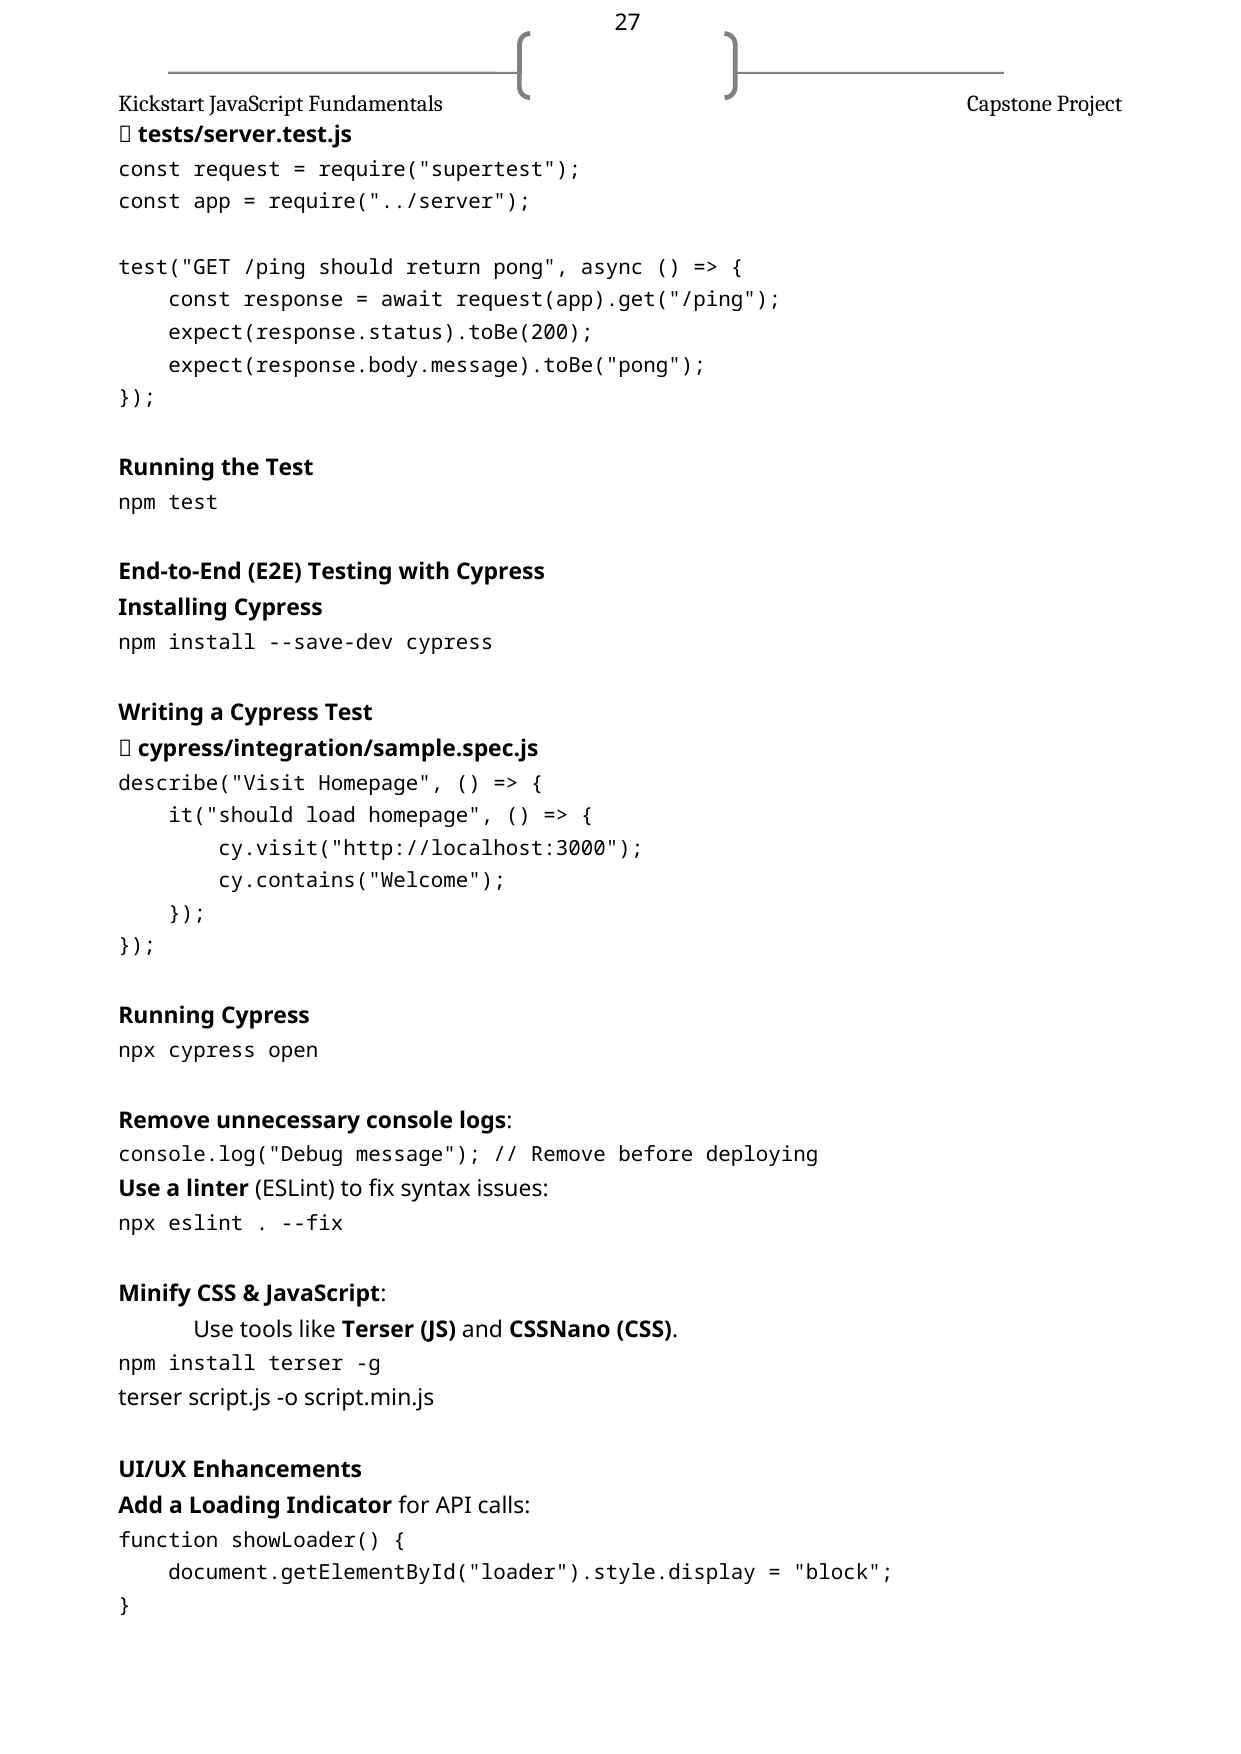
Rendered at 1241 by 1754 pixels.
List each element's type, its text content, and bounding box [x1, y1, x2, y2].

text Minify CSS & JavaScript: [118, 1277, 1122, 1308]
text npm test [118, 487, 1122, 515]
text Installing Cypress [118, 591, 1122, 622]
text } [118, 1590, 1122, 1618]
text Use a linter (ESLint) to fix syntax issues: [118, 1172, 1122, 1203]
text Running Cypress [118, 999, 1122, 1030]
text UI/UX Enhancements [118, 1453, 1122, 1484]
text expect(response.status).toBe(200); [118, 317, 1122, 346]
text End-to-End (E2E) Testing with Cypress [118, 555, 1122, 587]
text }); [118, 931, 1122, 959]
text Remove unnecessary console logs: [118, 1104, 1122, 1135]
text describe("Visit Homepage", () => { [118, 768, 1122, 796]
text Writing a Cypress Test [118, 696, 1122, 727]
text const app = require("../server"); [118, 187, 1122, 215]
text Add a Loading Indicator for API calls: [118, 1489, 1122, 1520]
text }); [118, 898, 1122, 926]
text npm install --save-dev cypress [118, 627, 1122, 656]
text function showLoader() { [118, 1525, 1122, 1553]
text console.log("Debug message"); // Remove before deploying [118, 1139, 1122, 1168]
text npm install terser -g [118, 1348, 1122, 1377]
text cy.visit("http://localhost:3000"); [118, 833, 1122, 861]
text cy.contains("Welcome"); [118, 865, 1122, 894]
text test("GET /ping should return pong", async () => { [118, 252, 1122, 280]
text const request = require("supertest"); [118, 154, 1122, 182]
text expect(response.body.message).toBe("pong"); [118, 350, 1122, 378]
text }); [118, 382, 1122, 411]
text 📂 tests/server.test.js [118, 118, 1122, 149]
text document.getElementById("loader").style.display = "block"; [118, 1557, 1122, 1586]
text npx cypress open [118, 1035, 1122, 1063]
text 📂 cypress/integration/sample.spec.js [118, 732, 1122, 763]
text const response = await request(app).get("/ping"); [118, 284, 1122, 313]
text Running the Test [118, 451, 1122, 482]
text Use tools like Terser (JS) and CSSNano (CSS). [118, 1313, 1122, 1344]
text npx eslint . --fix [118, 1208, 1122, 1237]
text terser script.js -o script.min.js [118, 1381, 1122, 1412]
text it("should load homepage", () => { [118, 800, 1122, 829]
